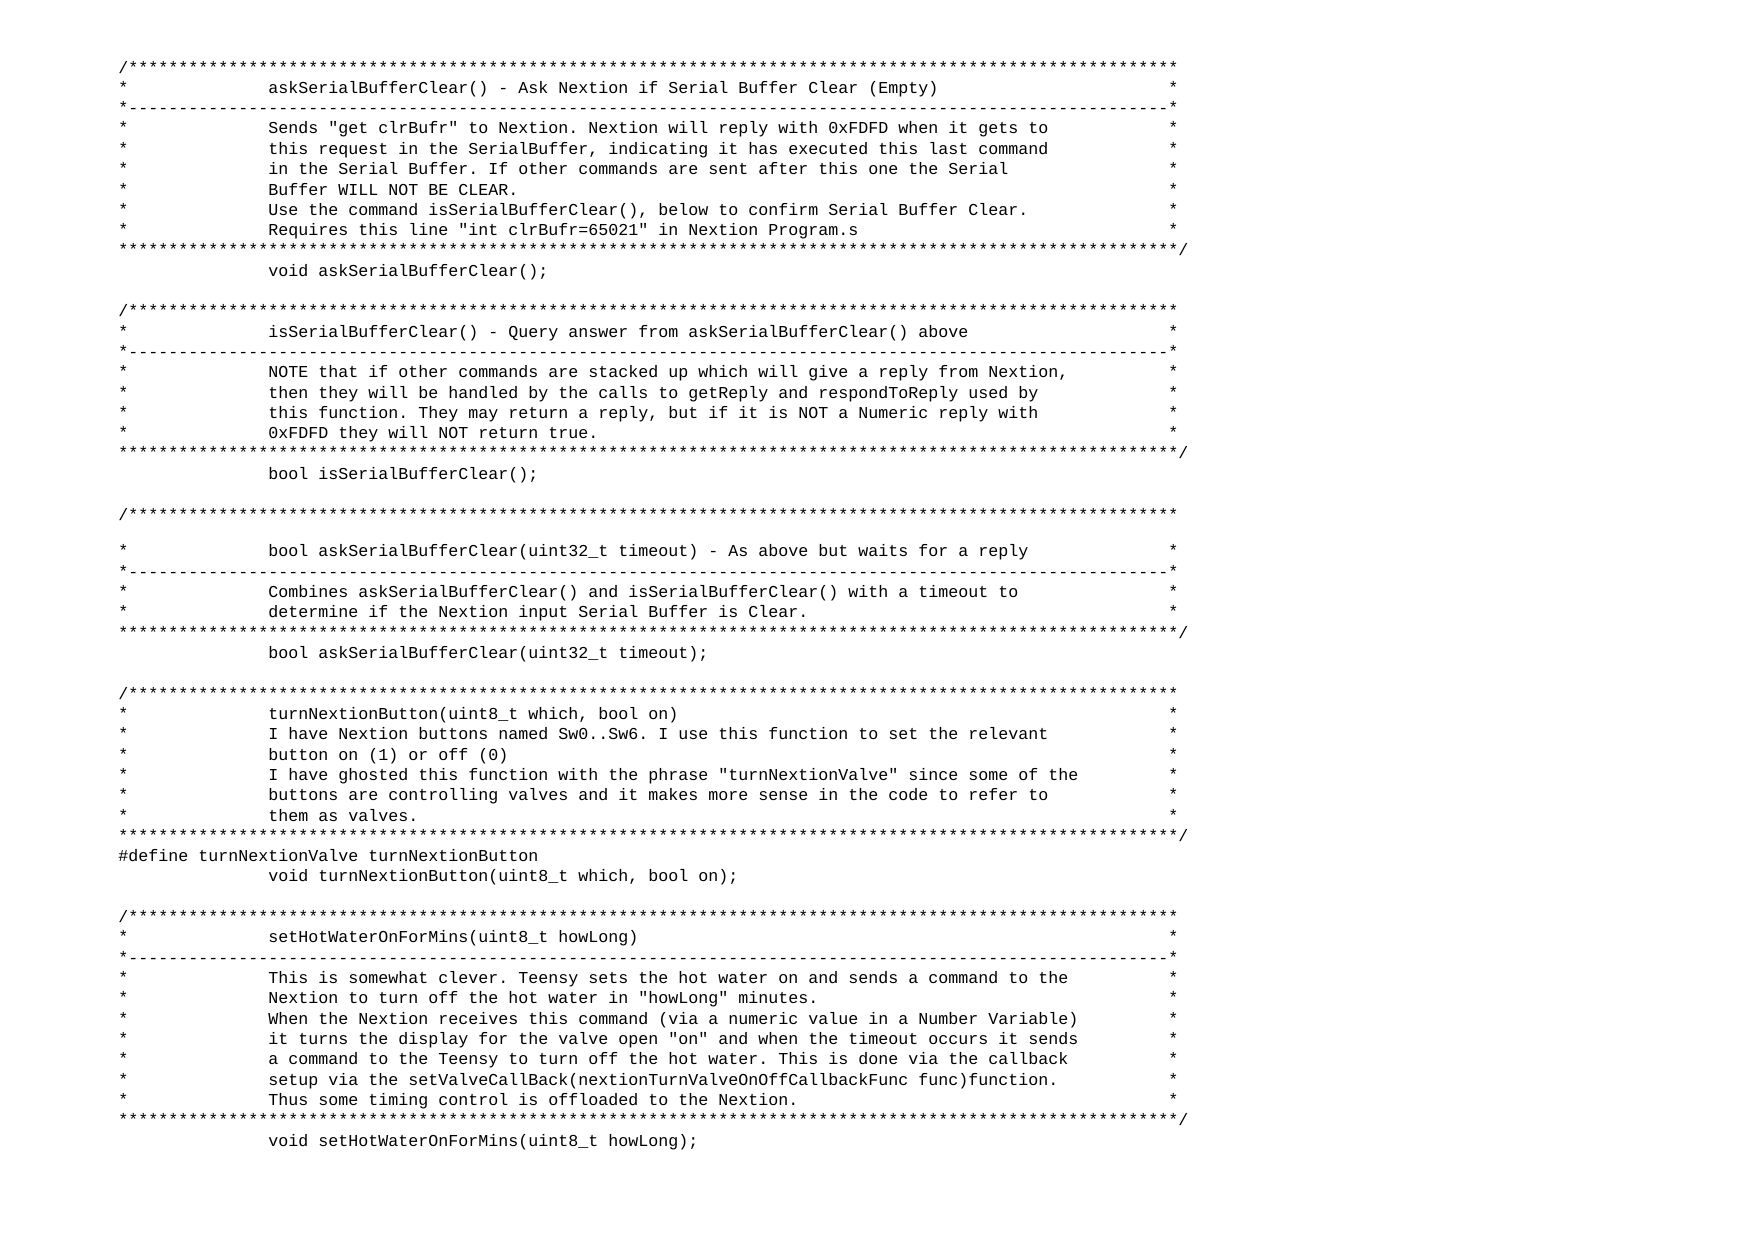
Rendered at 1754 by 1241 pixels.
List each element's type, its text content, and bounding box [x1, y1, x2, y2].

text *--------------------------------------------------------------------------------------------------------* [118, 563, 1654, 582]
text * isSerialBufferClear() - Query answer from askSerialBufferClear() above * [118, 323, 1654, 342]
text * then they will be handled by the calls to getReply and respondToReply used by * [118, 384, 1654, 403]
text * setHotWaterOnForMins(uint8_t howLong) * [118, 929, 1654, 948]
text * this function. They may return a reply, but if it is NOT a Numeric reply with * [118, 404, 1654, 423]
text * When the Nextion receives this command (via a numeric value in a Number Variable) * [118, 1010, 1654, 1029]
text * this request in the SerialBuffer, indicating it has executed this last command * [118, 140, 1654, 159]
text * Sends "get clrBufr" to Nextion. Nextion will reply with 0xFDFD when it gets to * [118, 120, 1654, 139]
text /********************************************************************************************************* [118, 303, 1654, 322]
text /********************************************************************************************************* [118, 909, 1654, 927]
text * determine if the Nextion input Serial Buffer is Clear. * [118, 604, 1654, 623]
text /********************************************************************************************************* [118, 685, 1654, 704]
text * button on (1) or off (0) * [118, 746, 1654, 765]
text * I have Nextion buttons named Sw0..Sw6. I use this function to set the relevant * [118, 726, 1654, 745]
text * I have ghosted this function with the phrase "turnNextionValve" since some of the * [118, 766, 1654, 785]
text * them as valves. * [118, 807, 1654, 826]
text * Use the command isSerialBufferClear(), below to confirm Serial Buffer Clear. * [118, 201, 1654, 220]
text /********************************************************************************************************* [118, 59, 1654, 78]
text **********************************************************************************************************/ [118, 242, 1654, 261]
text * askSerialBufferClear() - Ask Nextion if Serial Buffer Clear (Empty) * [118, 79, 1654, 98]
text * buttons are controlling valves and it makes more sense in the code to refer to * [118, 787, 1654, 806]
text * setup via the setValveCallBack(nextionTurnValveOnOffCallbackFunc func)function. * [118, 1071, 1654, 1090]
text * it turns the display for the valve open "on" and when the timeout occurs it sends * [118, 1031, 1654, 1049]
text * Thus some timing control is offloaded to the Nextion. * [118, 1091, 1654, 1110]
text **********************************************************************************************************/ [118, 445, 1654, 464]
text *--------------------------------------------------------------------------------------------------------* [118, 343, 1654, 362]
text * NOTE that if other commands are stacked up which will give a reply from Nextion, * [118, 364, 1654, 383]
text * Buffer WILL NOT BE CLEAR. * [118, 181, 1654, 200]
text * Combines askSerialBufferClear() and isSerialBufferClear() with a timeout to * [118, 584, 1654, 602]
text void setHotWaterOnForMins(uint8_t howLong); [118, 1132, 1654, 1151]
text * turnNextionButton(uint8_t which, bool on) * [118, 706, 1654, 724]
text *--------------------------------------------------------------------------------------------------------* [118, 100, 1654, 119]
text void askSerialBufferClear(); [118, 262, 1654, 281]
text **********************************************************************************************************/ [118, 827, 1654, 846]
text * Requires this line "int clrBufr=65021" in Nextion Program.s * [118, 222, 1654, 241]
text * bool askSerialBufferClear(uint32_t timeout) - As above but waits for a reply * [118, 543, 1654, 562]
text bool askSerialBufferClear(uint32_t timeout); [118, 644, 1654, 663]
text * in the Serial Buffer. If other commands are sent after this one the Serial * [118, 161, 1654, 179]
text * a command to the Teensy to turn off the hot water. This is done via the callback * [118, 1051, 1654, 1070]
text void turnNextionButton(uint8_t which, bool on); [118, 868, 1654, 887]
text **********************************************************************************************************/ [118, 624, 1654, 643]
text **********************************************************************************************************/ [118, 1112, 1654, 1131]
text * Nextion to turn off the hot water in "howLong" minutes. * [118, 990, 1654, 1009]
text bool isSerialBufferClear(); [118, 465, 1654, 484]
text * This is somewhat clever. Teensy sets the hot water on and sends a command to the * [118, 969, 1654, 988]
text * 0xFDFD they will NOT return true. * [118, 425, 1654, 444]
text #define turnNextionValve turnNextionButton [118, 848, 1654, 867]
text *--------------------------------------------------------------------------------------------------------* [118, 949, 1654, 968]
text /********************************************************************************************************* [118, 506, 1654, 525]
